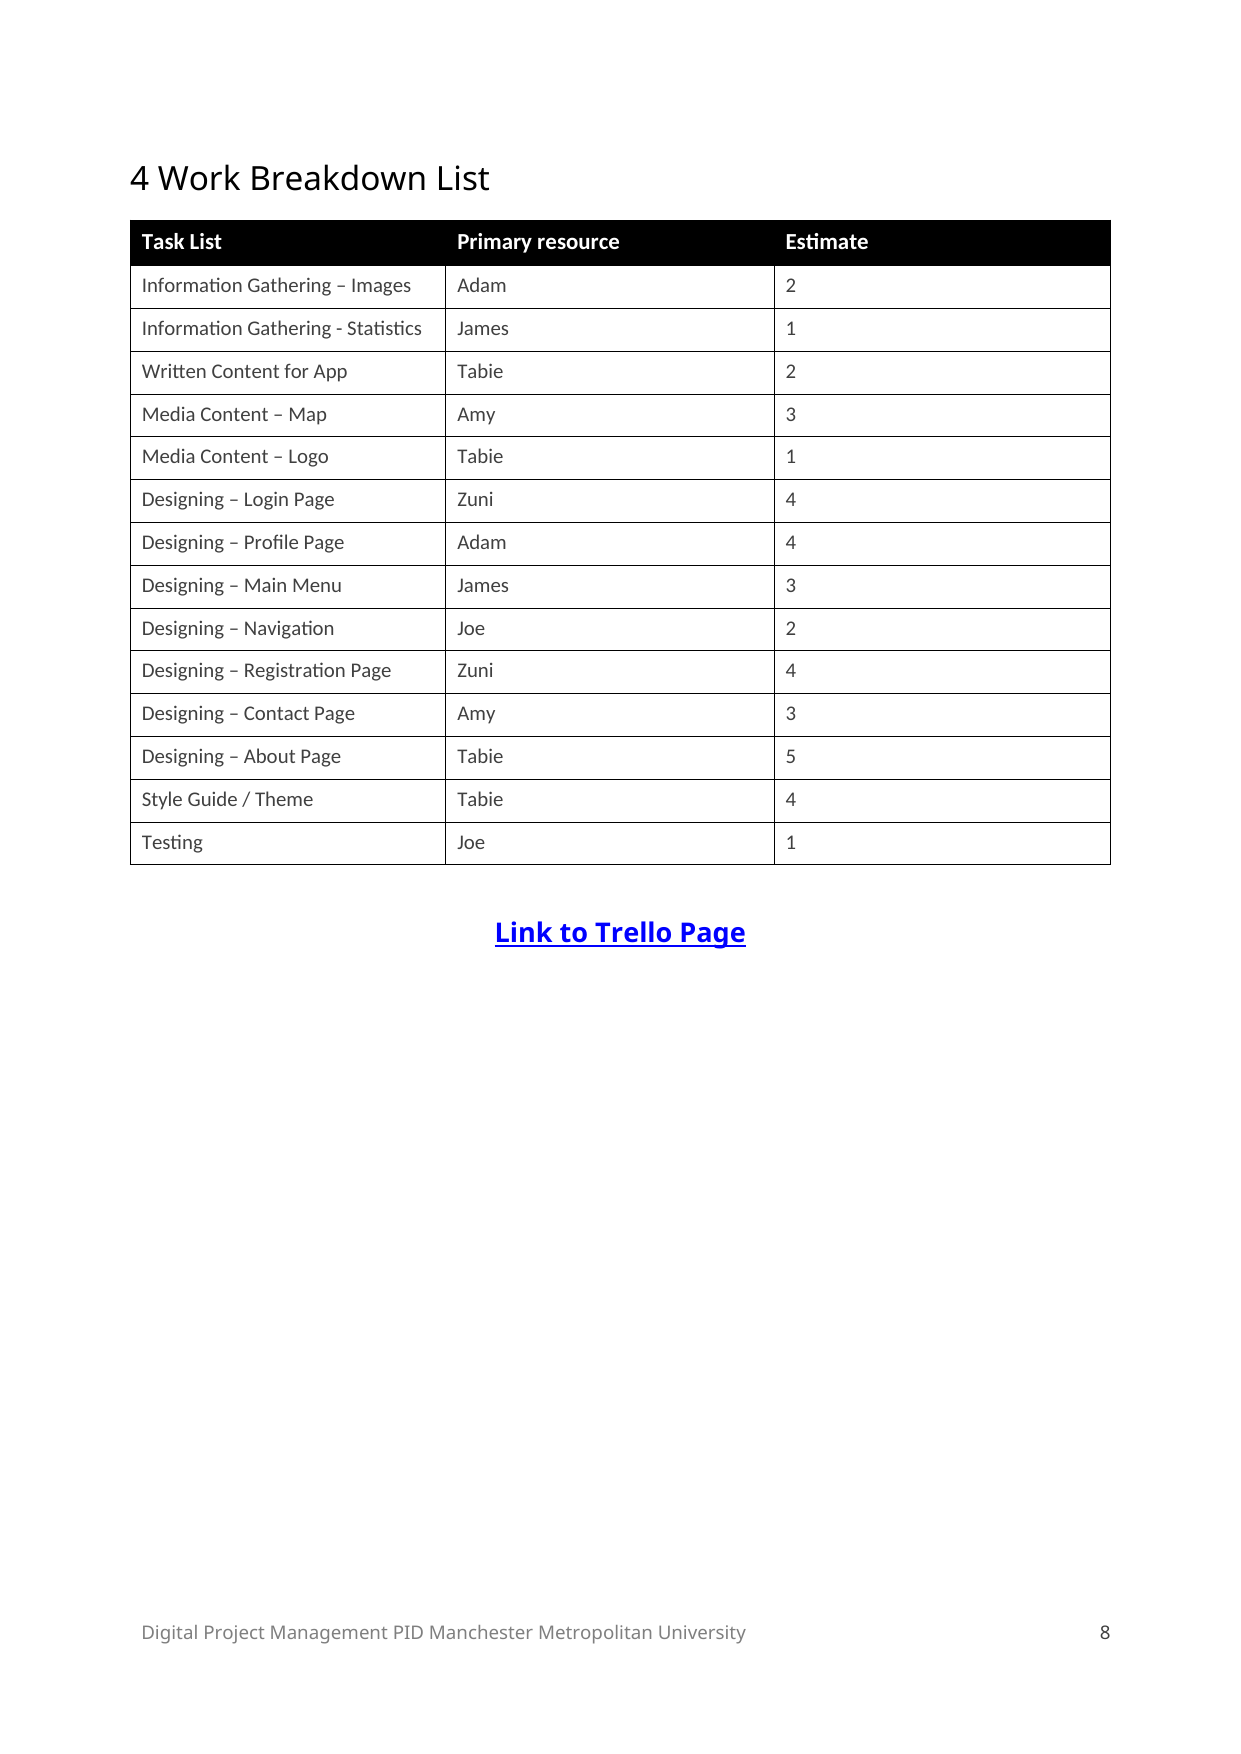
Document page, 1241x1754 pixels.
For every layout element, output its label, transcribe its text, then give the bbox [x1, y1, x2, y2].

table_cell Tabie [446, 737, 774, 779]
table_cell 1 [775, 437, 1110, 479]
table_cell Zuni [446, 480, 774, 522]
table_cell 4 [775, 523, 1110, 565]
table_cell Tabie [446, 437, 774, 479]
table_cell Joe [446, 609, 774, 650]
table_cell 3 [775, 566, 1110, 607]
table_cell 1 [775, 309, 1110, 351]
table_cell Designing – About Page [131, 737, 445, 779]
table_header Primary resource [446, 221, 774, 265]
table_cell Adam [446, 266, 774, 308]
table_cell 4 [775, 651, 1110, 693]
table_cell Media Content – Logo [131, 437, 445, 479]
table_cell Designing – Navigation [131, 609, 445, 650]
table_cell 2 [775, 609, 1110, 650]
table_cell Tabie [446, 780, 774, 822]
table_header Task List [131, 221, 445, 265]
table_cell 4 [775, 780, 1110, 822]
table_cell James [446, 566, 774, 607]
table_cell Tabie [446, 352, 774, 393]
table_cell 3 [775, 395, 1110, 436]
table_cell Designing – Login Page [131, 480, 445, 522]
table_cell Zuni [446, 651, 774, 693]
table_header Estimate [775, 221, 1110, 265]
table_cell Amy [446, 395, 774, 436]
table_cell Designing – Registration Page [131, 651, 445, 693]
table_cell Information Gathering - Statistics [131, 309, 445, 351]
table_cell Designing – Main Menu [131, 566, 445, 607]
subtitle Work Breakdown List [130, 155, 1110, 200]
table_cell 5 [775, 737, 1110, 779]
text Link to Trello Page [130, 914, 1110, 951]
table_cell Media Content – Map [131, 395, 445, 436]
table_cell 4 [775, 480, 1110, 522]
table_cell Designing – Contact Page [131, 694, 445, 736]
table_cell 2 [775, 266, 1110, 308]
table_cell Adam [446, 523, 774, 565]
table_cell Information Gathering – Images [131, 266, 445, 308]
table_cell Testing [131, 823, 445, 864]
table_cell Written Content for App [131, 352, 445, 393]
table_cell 1 [775, 823, 1110, 864]
table_cell 3 [775, 694, 1110, 736]
table_cell 2 [775, 352, 1110, 393]
table_cell Designing – Profile Page [131, 523, 445, 565]
table_cell Joe [446, 823, 774, 864]
table_cell James [446, 309, 774, 351]
table_cell Style Guide / Theme [131, 780, 445, 822]
table_cell Amy [446, 694, 774, 736]
